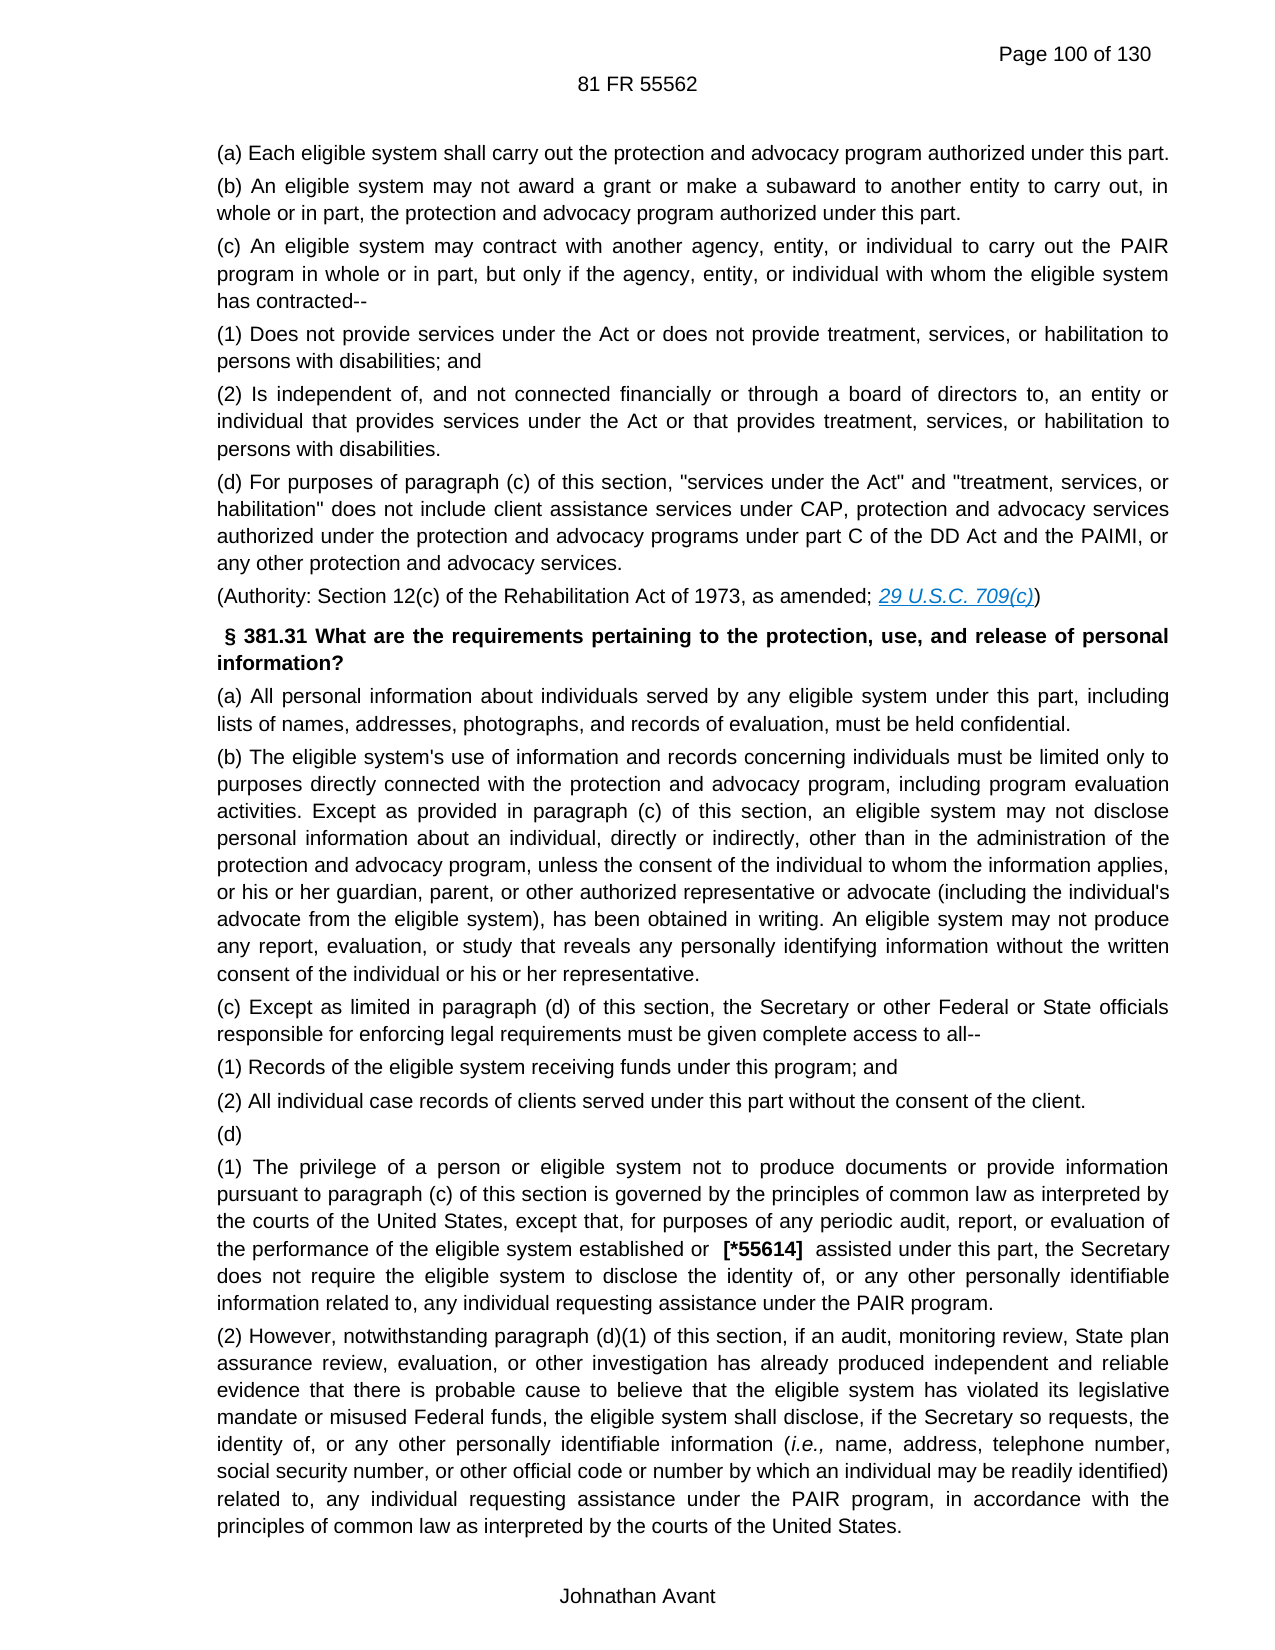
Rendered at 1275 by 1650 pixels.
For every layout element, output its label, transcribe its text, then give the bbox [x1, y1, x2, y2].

text (1) Records of the eligible system receiving funds under this program; and [217, 1052, 1171, 1079]
text (d) For purposes of paragraph (c) of this section, "services under the Act" and "treatment, services, or habilitation" does not include client assistance services under CAP, protection and advocacy services authorized under the protection and advocacy programs under part C of the DD Act and the PAIMI, or any other protection and advocacy services. [217, 467, 1171, 575]
text (b) An eligible system may not award a grant or make a subaward to another entity to carry out, in whole or in part, the protection and advocacy program authorized under this part. [217, 171, 1171, 225]
text (1) Does not provide services under the Act or does not provide treatment, services, or habilitation to persons with disabilities; and [217, 319, 1171, 373]
text (b) The eligible system's use of information and records concerning individuals must be limited only to purposes directly connected with the protection and advocacy program, including program evaluation activities. Except as provided in paragraph (c) of this section, an eligible system may not disclose personal information about an individual, directly or indirectly, other than in the administration of the protection and advocacy program, unless the consent of the individual to whom the information applies, or his or her guardian, parent, or other authorized representative or advocate (including the individual's advocate from the eligible system), has been obtained in writing. An eligible system may not produce any report, evaluation, or study that reveals any personally identifying information without the written consent of the individual or his or her representative. [217, 742, 1171, 985]
text (a) Each eligible system shall carry out the protection and advocacy program authorized under this part. [217, 137, 1171, 164]
text (Authority: Section 12(c) of the Rehabilitation Act of 1973, as amended; 29 U.S.C. 709(c)) [217, 581, 1171, 608]
text (2) All individual case records of clients served under this part without the consent of the client. [217, 1085, 1171, 1112]
text (d) [217, 1119, 1171, 1146]
text (c) An eligible system may contract with another agency, entity, or individual to carry out the PAIR program in whole or in part, but only if the agency, entity, or individual with whom the eligible system has contracted-- [217, 231, 1171, 312]
text (a) All personal information about individuals served by any eligible system under this part, including lists of names, addresses, photographs, and records of evaluation, must be held confidential. [217, 681, 1171, 735]
text § 381.31 What are the requirements pertaining to the protection, use, and release of personal information? [217, 621, 1171, 675]
text (c) Except as limited in paragraph (d) of this section, the Secretary or other Federal or State officials responsible for enforcing legal requirements must be given complete access to all-- [217, 992, 1171, 1046]
text (2) However, notwithstanding paragraph (d)(1) of this section, if an audit, monitoring review, State plan assurance review, evaluation, or other investigation has already produced independent and reliable evidence that there is probable cause to believe that the eligible system has violated its legislative mandate or misused Federal funds, the eligible system shall disclose, if the Secretary so requests, the identity of, or any other personally identifiable information (i.e., name, address, telephone number, social security number, or other official code or number by which an individual may be readily identified) related to, any individual requesting assistance under the PAIR program, in accordance with the principles of common law as interpreted by the courts of the United States. [217, 1321, 1171, 1537]
text (1) The privilege of a person or eligible system not to produce documents or provide information pursuant to paragraph (c) of this section is governed by the principles of common law as interpreted by the courts of the United States, except that, for purposes of any periodic audit, report, or evaluation of the performance of the eligible system established or [*55614] assisted under this part, the Secretary does not require the eligible system to disclose the identity of, or any other personally identifiable information related to, any individual requesting assistance under the PAIR program. [217, 1152, 1171, 1314]
text (2) Is independent of, and not connected financially or through a board of directors to, an entity or individual that provides services under the Act or that provides treatment, services, or habilitation to persons with disabilities. [217, 379, 1171, 460]
